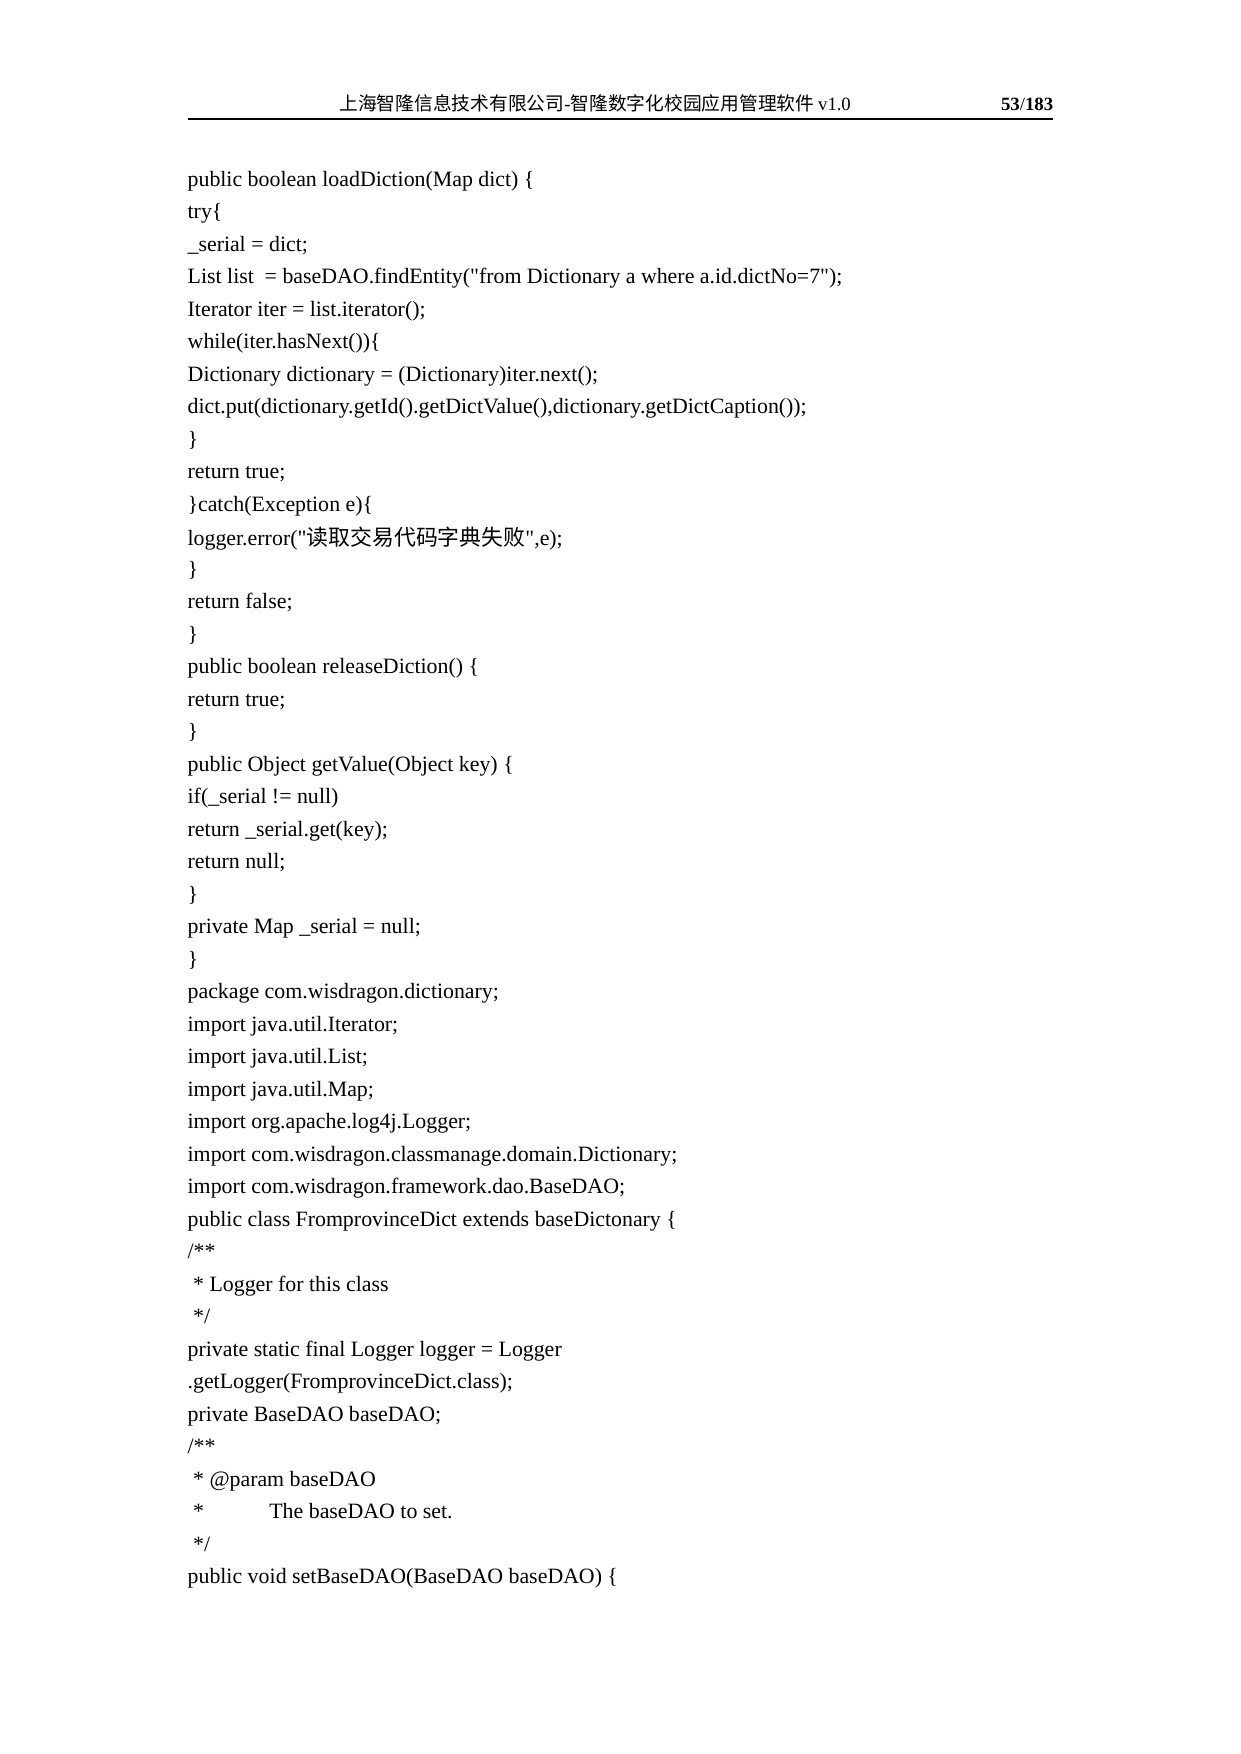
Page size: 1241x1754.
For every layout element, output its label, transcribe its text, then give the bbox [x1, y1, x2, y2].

text } [187, 552, 1053, 584]
text private static final Logger logger = Logger [187, 1332, 1053, 1364]
text */ [187, 1527, 1053, 1559]
text } [187, 877, 1053, 909]
text Dictionary dictionary = (Dictionary)iter.next(); [187, 357, 1053, 389]
text */ [187, 1299, 1053, 1332]
text Iterator iter = list.iterator(); [187, 292, 1053, 324]
text public class FromprovinceDict extends baseDictonary { [187, 1202, 1053, 1234]
text return true; [187, 682, 1053, 714]
text import org.apache.log4j.Logger; [187, 1104, 1053, 1137]
text }catch(Exception e){ [187, 487, 1053, 519]
text dict.put(dictionary.getId().getDictValue(),dictionary.getDictCaption()); [187, 389, 1053, 422]
text import com.wisdragon.framework.dao.BaseDAO; [187, 1169, 1053, 1202]
text if(_serial != null) [187, 779, 1053, 812]
text private Map _serial = null; [187, 909, 1053, 942]
text logger.error("读取交易代码字典失败",e); [187, 519, 1053, 552]
text } [187, 617, 1053, 649]
text * The baseDAO to set. [187, 1494, 1053, 1527]
text private BaseDAO baseDAO; [187, 1397, 1053, 1429]
text * @param baseDAO [187, 1462, 1053, 1494]
text return false; [187, 584, 1053, 617]
text /** [187, 1234, 1053, 1267]
text } [187, 422, 1053, 454]
text public boolean loadDiction(Map dict) { [187, 162, 1053, 194]
text .getLogger(FromprovinceDict.class); [187, 1364, 1053, 1397]
text } [187, 942, 1053, 974]
text return true; [187, 454, 1053, 487]
text return _serial.get(key); [187, 812, 1053, 844]
text try{ [187, 194, 1053, 227]
text public void setBaseDAO(BaseDAO baseDAO) { [187, 1559, 1053, 1592]
text } [187, 714, 1053, 747]
text List list = baseDAO.findEntity("from Dictionary a where a.id.dictNo=7"); [187, 259, 1053, 292]
text return null; [187, 844, 1053, 877]
text * Logger for this class [187, 1267, 1053, 1299]
text while(iter.hasNext()){ [187, 324, 1053, 357]
text _serial = dict; [187, 227, 1053, 259]
text /** [187, 1429, 1053, 1462]
text public Object getValue(Object key) { [187, 747, 1053, 779]
text import com.wisdragon.classmanage.domain.Dictionary; [187, 1137, 1053, 1169]
text package com.wisdragon.dictionary; [187, 974, 1053, 1007]
text import java.util.Iterator; [187, 1007, 1053, 1039]
text public boolean releaseDiction() { [187, 649, 1053, 682]
text import java.util.Map; [187, 1072, 1053, 1104]
text import java.util.List; [187, 1039, 1053, 1072]
